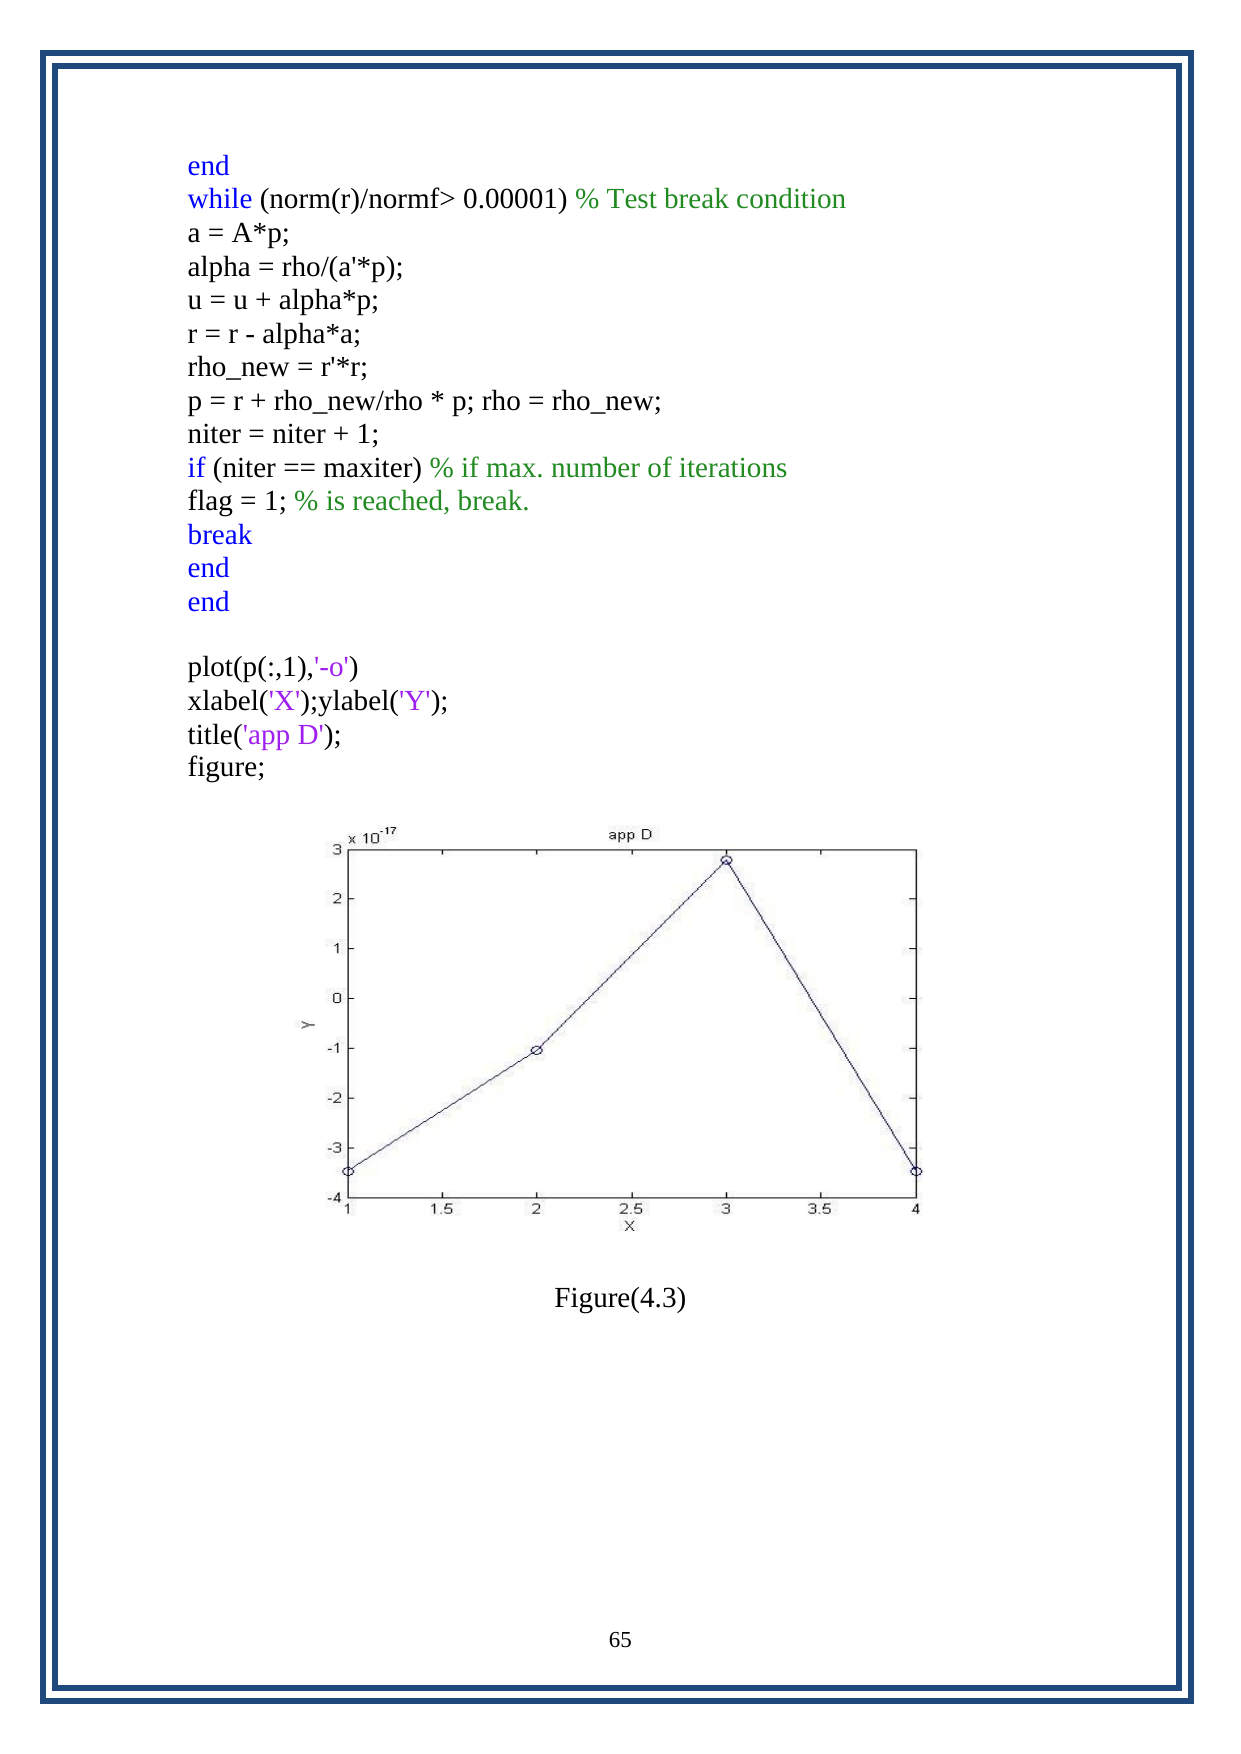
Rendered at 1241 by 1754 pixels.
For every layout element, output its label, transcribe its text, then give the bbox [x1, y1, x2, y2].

text break end end [187, 517, 254, 618]
text alpha = rho/(a'*p); u = u + alpha*p; [187, 249, 405, 316]
text end [187, 148, 1176, 182]
text plot(p(:,1),'-o') [187, 650, 1176, 683]
picture [294, 825, 925, 1232]
text p = r + rho_new/rho * p; rho = rho_new; niter = niter + 1; [187, 383, 664, 450]
text while (norm(r)/normf> 0.00001) % Test break condition a = A*p; [187, 182, 848, 249]
text xlabel('X');ylabel('Y'); title('app D'); [187, 683, 450, 751]
text if (niter == maxiter) % if max. number of iterations flag = 1; % is reached, break. [187, 450, 789, 517]
text r = r - alpha*a; rho_new = r'*r; [187, 316, 430, 383]
text Figure(4.3) [207, 1280, 1033, 1314]
text figure; [187, 751, 1176, 783]
